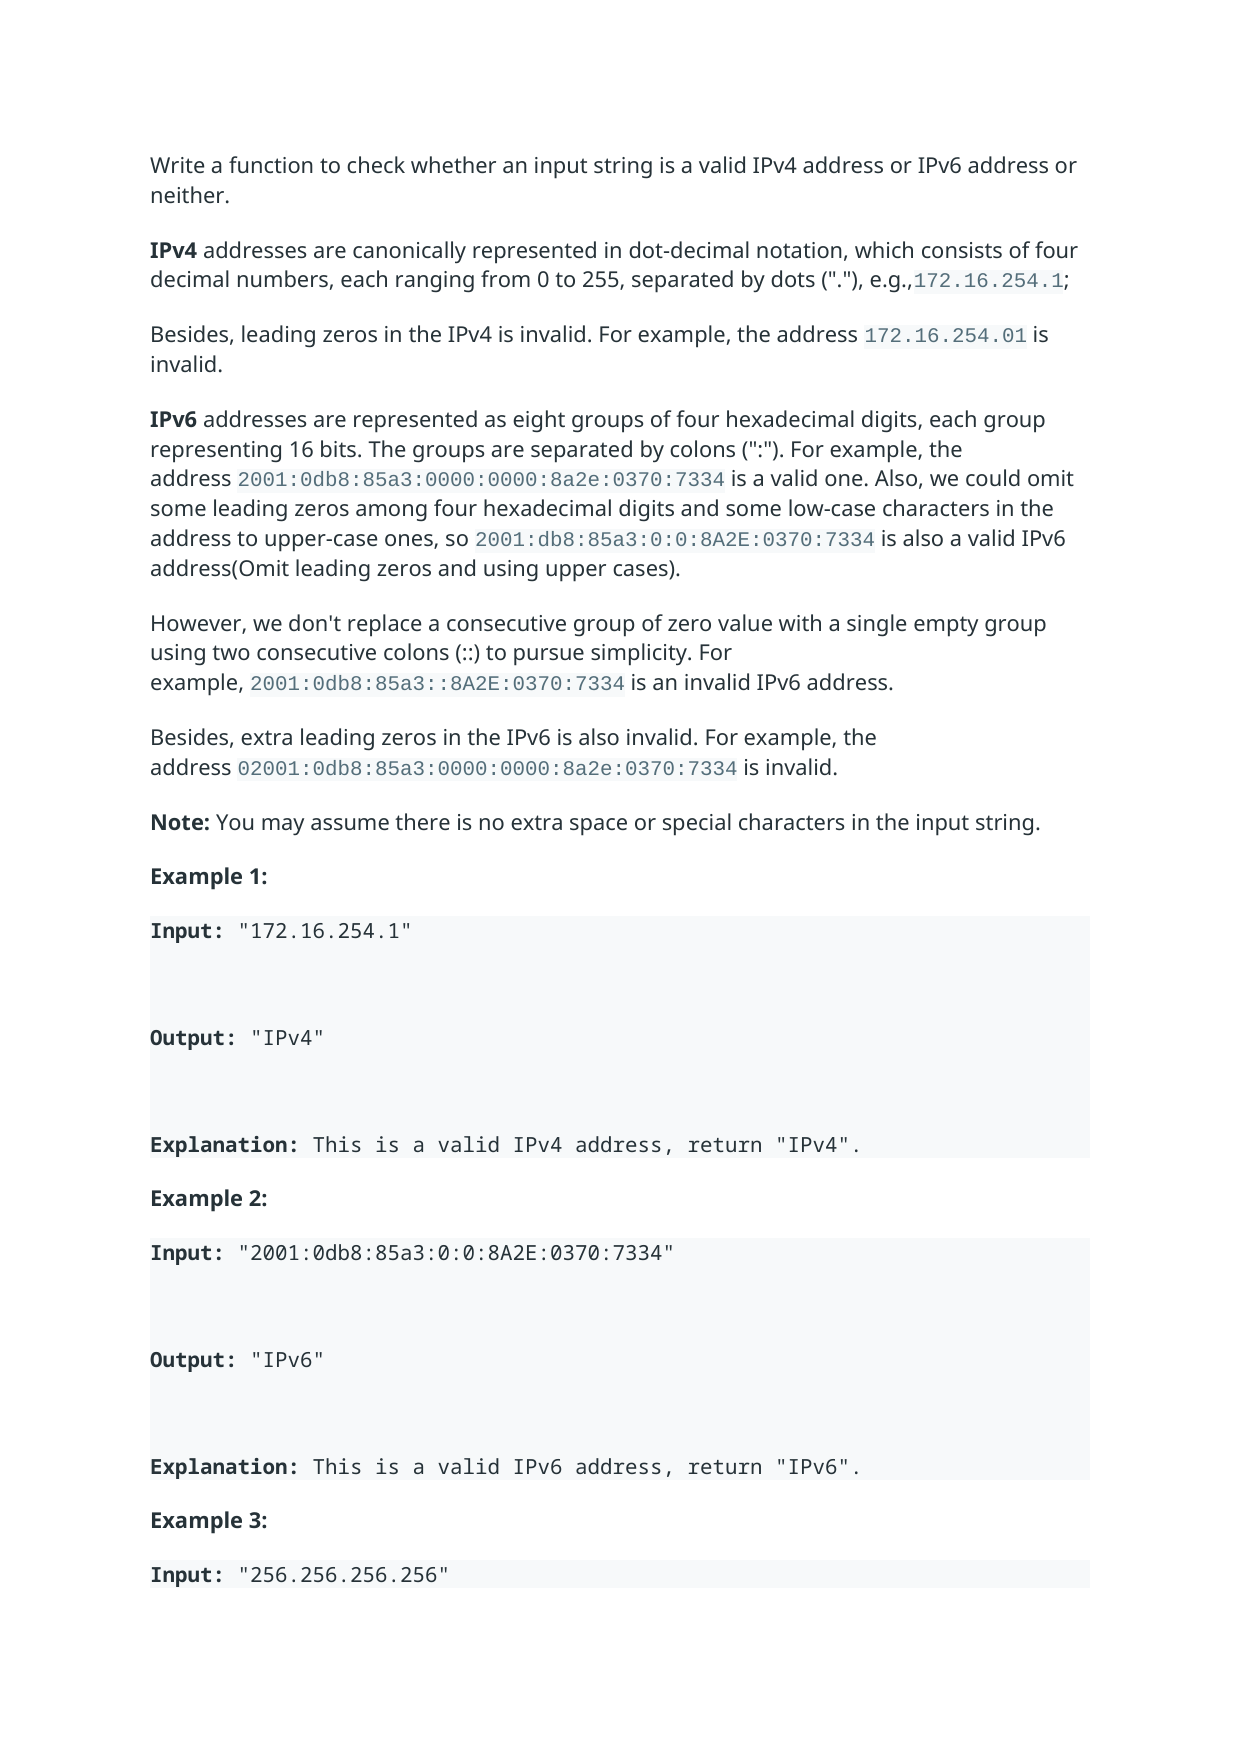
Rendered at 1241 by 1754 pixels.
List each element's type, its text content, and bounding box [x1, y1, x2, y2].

text Write a function to check whether an input string is a valid IPv4 address or IPv6 address or neither. [150, 150, 1090, 209]
text IPv4 addresses are canonically represented in dot-decimal notation, which consists of four decimal numbers, each ranging from 0 to 255, separated by dots ("."), e.g.,172.16.254.1; [150, 234, 1090, 294]
text Besides, leading zeros in the IPv4 is invalid. For example, the address 172.16.254.01 is invalid. [150, 319, 1090, 379]
text Output: "IPv4" [150, 1023, 1090, 1051]
text Example 2: [150, 1183, 1090, 1213]
text IPv6 addresses are represented as eight groups of four hexadecimal digits, each group representing 16 bits. The groups are separated by colons (":"). For example, the address 2001:0db8:85a3:0000:0000:8a2e:0370:7334 is a valid one. Also, we could omit some leading zeros among four hexadecimal digits and some low-case characters in the address to upper-case ones, so 2001:db8:85a3:0:0:8A2E:0370:7334 is also a valid IPv6 address(Omit leading zeros and using upper cases). [150, 404, 1090, 582]
text Example 1: [150, 861, 1090, 891]
text Input: "256.256.256.256" [150, 1560, 1090, 1588]
text Explanation: This is a valid IPv6 address, return "IPv6". [150, 1452, 1090, 1480]
text Besides, extra leading zeros in the IPv6 is also invalid. For example, the address 02001:0db8:85a3:0000:0000:8a2e:0370:7334 is invalid. [150, 722, 1090, 781]
text Example 3: [150, 1505, 1090, 1535]
text However, we don't replace a consecutive group of zero value with a single empty group using two consecutive colons (::) to pursue simplicity. For example, 2001:0db8:85a3::8A2E:0370:7334 is an invalid IPv6 address. [150, 607, 1090, 697]
text Input: "172.16.254.1" [150, 916, 1090, 944]
text Explanation: This is a valid IPv4 address, return "IPv4". [150, 1130, 1090, 1158]
text Output: "IPv6" [150, 1345, 1090, 1373]
text Input: "2001:0db8:85a3:0:0:8A2E:0370:7334" [150, 1238, 1090, 1266]
text Note: You may assume there is no extra space or special characters in the input string. [150, 806, 1090, 836]
